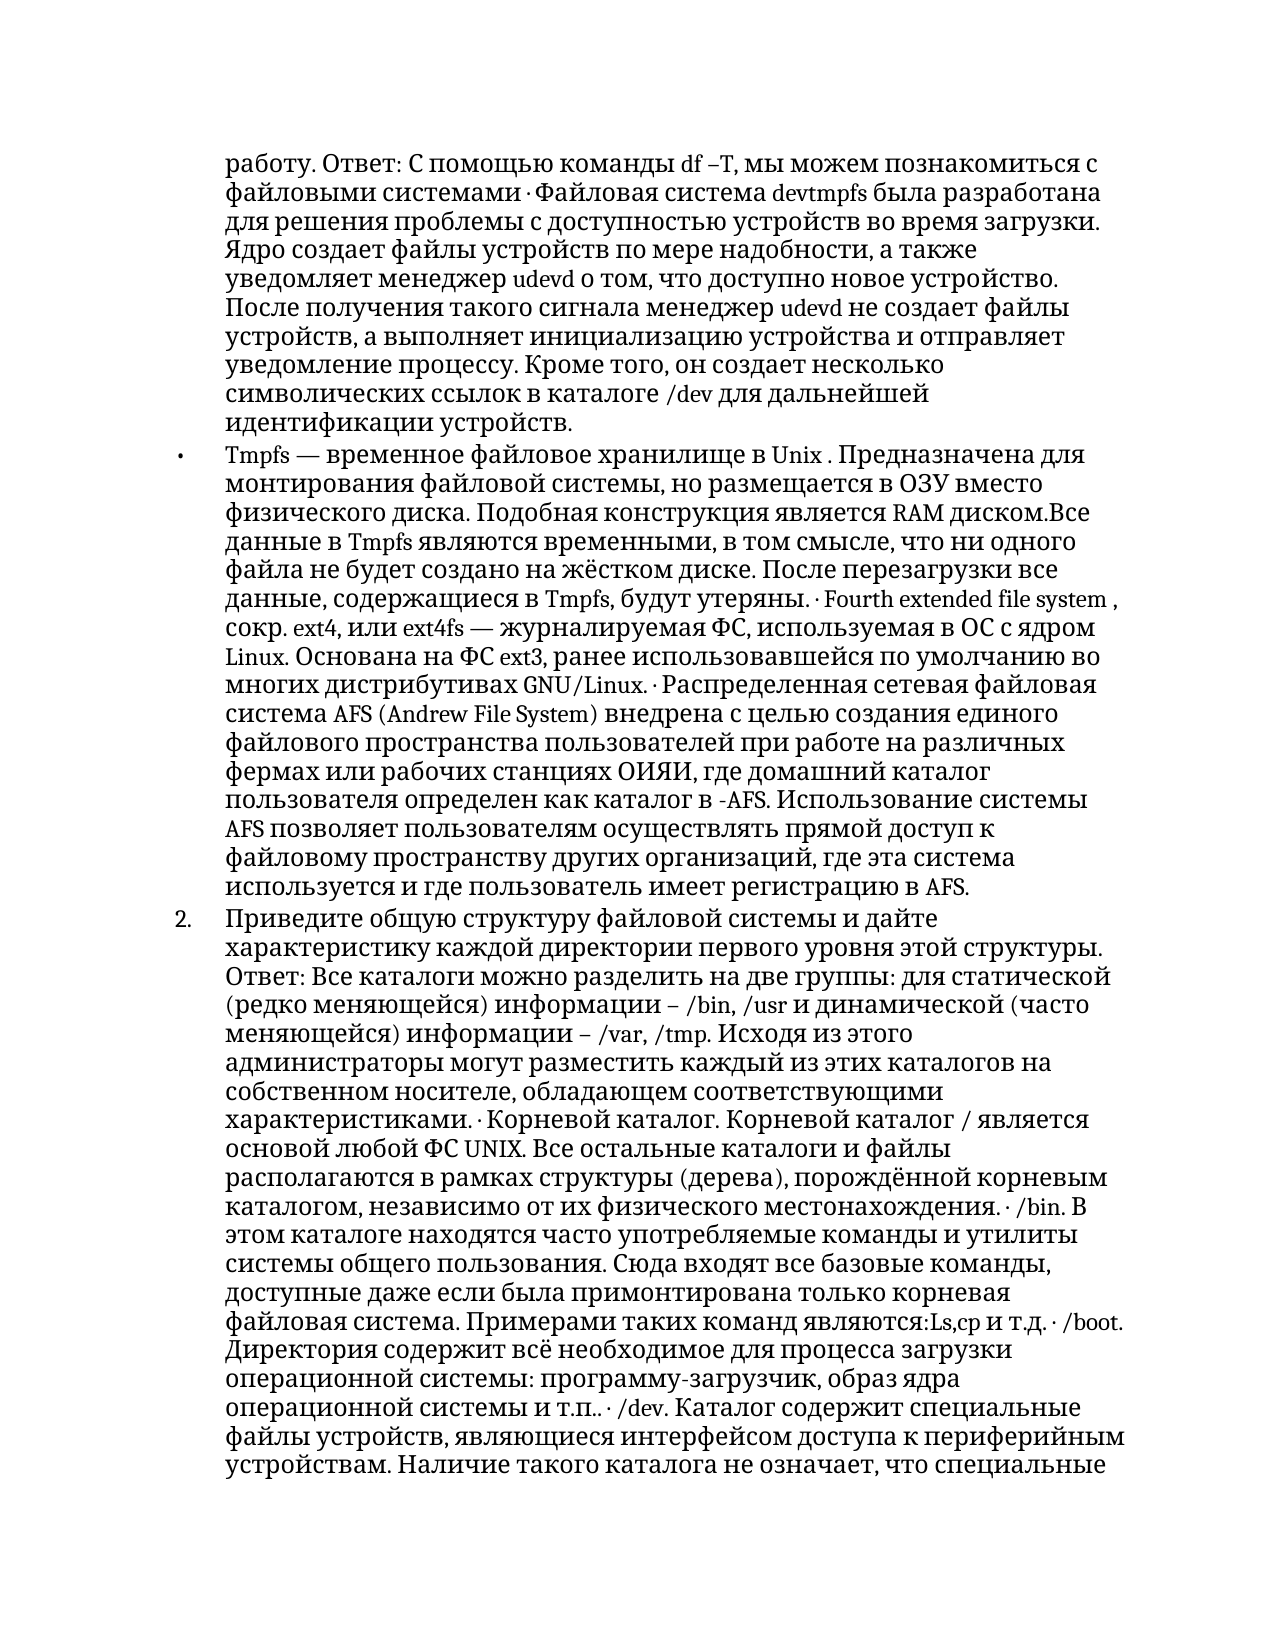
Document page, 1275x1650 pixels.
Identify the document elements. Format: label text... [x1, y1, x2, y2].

list Tmpfs — временное файловое хранилище в Unix . Предназначена для монтирования файловой системы, но размещается в ОЗУ вместо физического диска. Подобная конструкция является RAM диском.Все данные в Tmpfs являются временными, в том смысле, что ни одного файла не будет создано на жёстком диске. После перезагрузки все данные, содержащиеся в Tmpfs, будут утеряны. · Fourth extended file system , сокр. ext4, или ext4fs — журналируемая ФС, используемая в ОС с ядром Linux. Основана на ФС ext3, ранее использовавшейся по умолчанию во многих дистрибутивах GNU/Linux. · Распределенная сетевая файловая система AFS (Andrew File System) внедрена с целью создания единого файлового пространства пользователей при работе на различных фермах или рабочих станциях ОИЯИ, где домашний каталог пользователя определен как каталог в -AFS. Использование системы AFS позволяет пользователям осуществлять прямой доступ к файловому пространству других организаций, где эта система используется и где пользователь имеет регистрацию в AFS. [175, 441, 1125, 901]
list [175, 905, 1125, 1480]
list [175, 150, 1125, 437]
